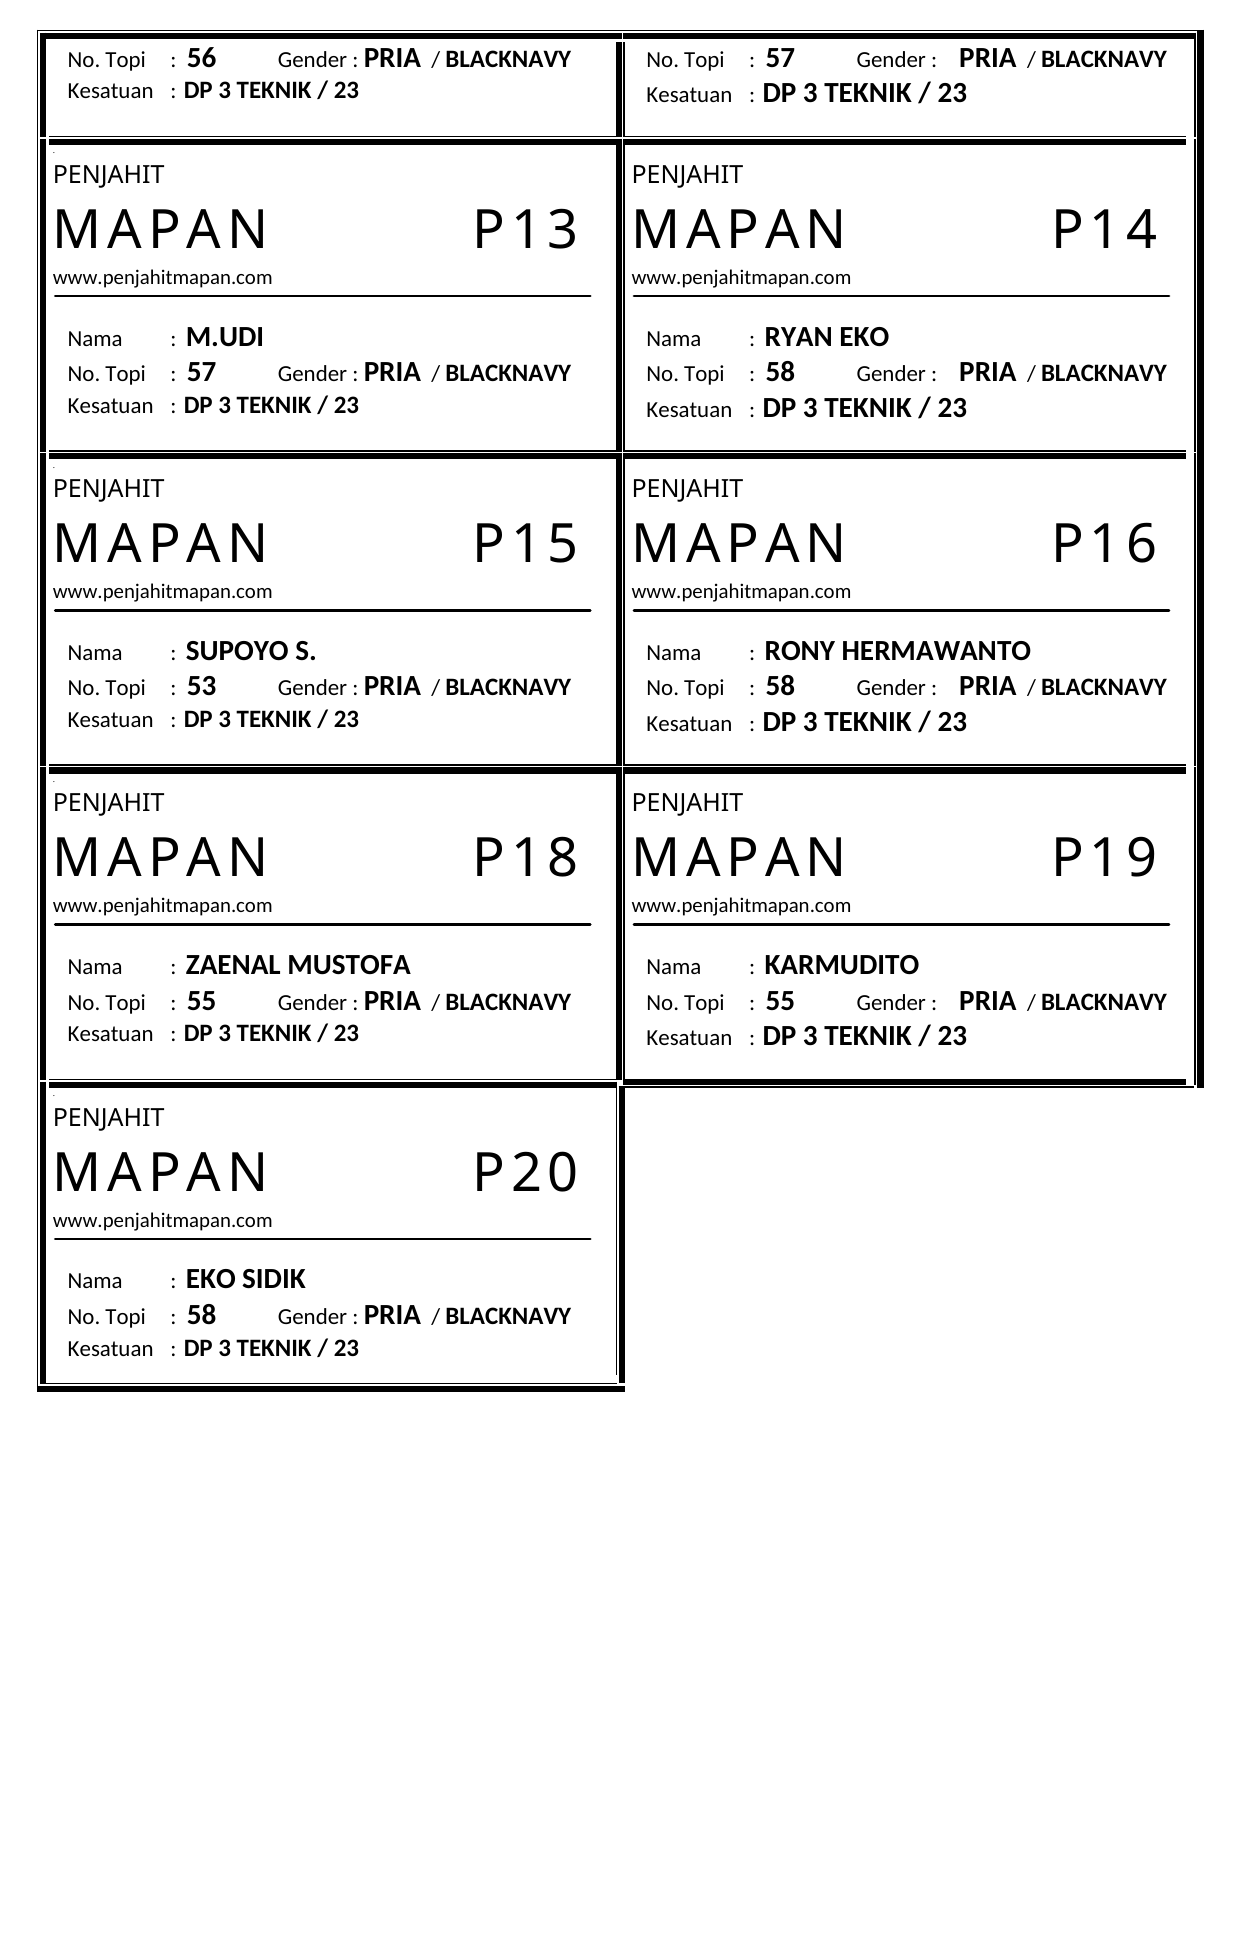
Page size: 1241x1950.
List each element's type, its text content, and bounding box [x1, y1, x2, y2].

table_cell PENJAHIT MAPAN P14 www.penjahitmapan.com Nama : RYAN EKO No. Topi : 58 Gender : PRIA / BLACKNAVY Kesatuan : DP 3 TEKNIK / 23 [620, 136, 1197, 450]
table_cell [620, 31, 1197, 136]
table_cell . PENJAHIT MAPAN P20 www.penjahitmapan.com Nama : EKO SIDIK No. Topi : 58 Gender : PRIA / BLACKNAVY Kesatuan : DP 3 TEKNIK / 23 [41, 1079, 620, 1382]
table_cell . PENJAHIT MAPAN P18 www.penjahitmapan.com Nama : ZAENAL MUSTOFA No. Topi : 55 Gender : PRIA / BLACKNAVY Kesatuan : DP 3 TEKNIK / 23 [41, 764, 620, 1078]
table_cell . PENJAHIT MAPAN P15 www.penjahitmapan.com Nama : SUPOYO S. No. Topi : 53 Gender : PRIA / BLACKNAVY Kesatuan : DP 3 TEKNIK / 23 [41, 450, 620, 764]
table_cell . PENJAHIT MAPAN P13 www.penjahitmapan.com Nama : M.UDI No. Topi : 57 Gender : PRIA / BLACKNAVY Kesatuan : DP 3 TEKNIK / 23 [41, 136, 620, 450]
table_cell PENJAHIT MAPAN P16 www.penjahitmapan.com Nama : RONY HERMAWANTO No. Topi : 58 Gender : PRIA / BLACKNAVY Kesatuan : DP 3 TEKNIK / 23 [620, 450, 1197, 764]
table_cell PENJAHIT MAPAN P19 www.penjahitmapan.com Nama : KARMUDITO No. Topi : 55 Gender : PRIA / BLACKNAVY Kesatuan : DP 3 TEKNIK / 23 [620, 764, 1197, 1078]
table_cell . PENJAHIT MAPAN P11 www.penjahitmapan.com Nama : AHMAD MUHLIS No. Topi : 56 Gender : PRIA / BLACKNAVY Kesatuan : DP 3 TEKNIK / 23 [46, 39, 620, 136]
